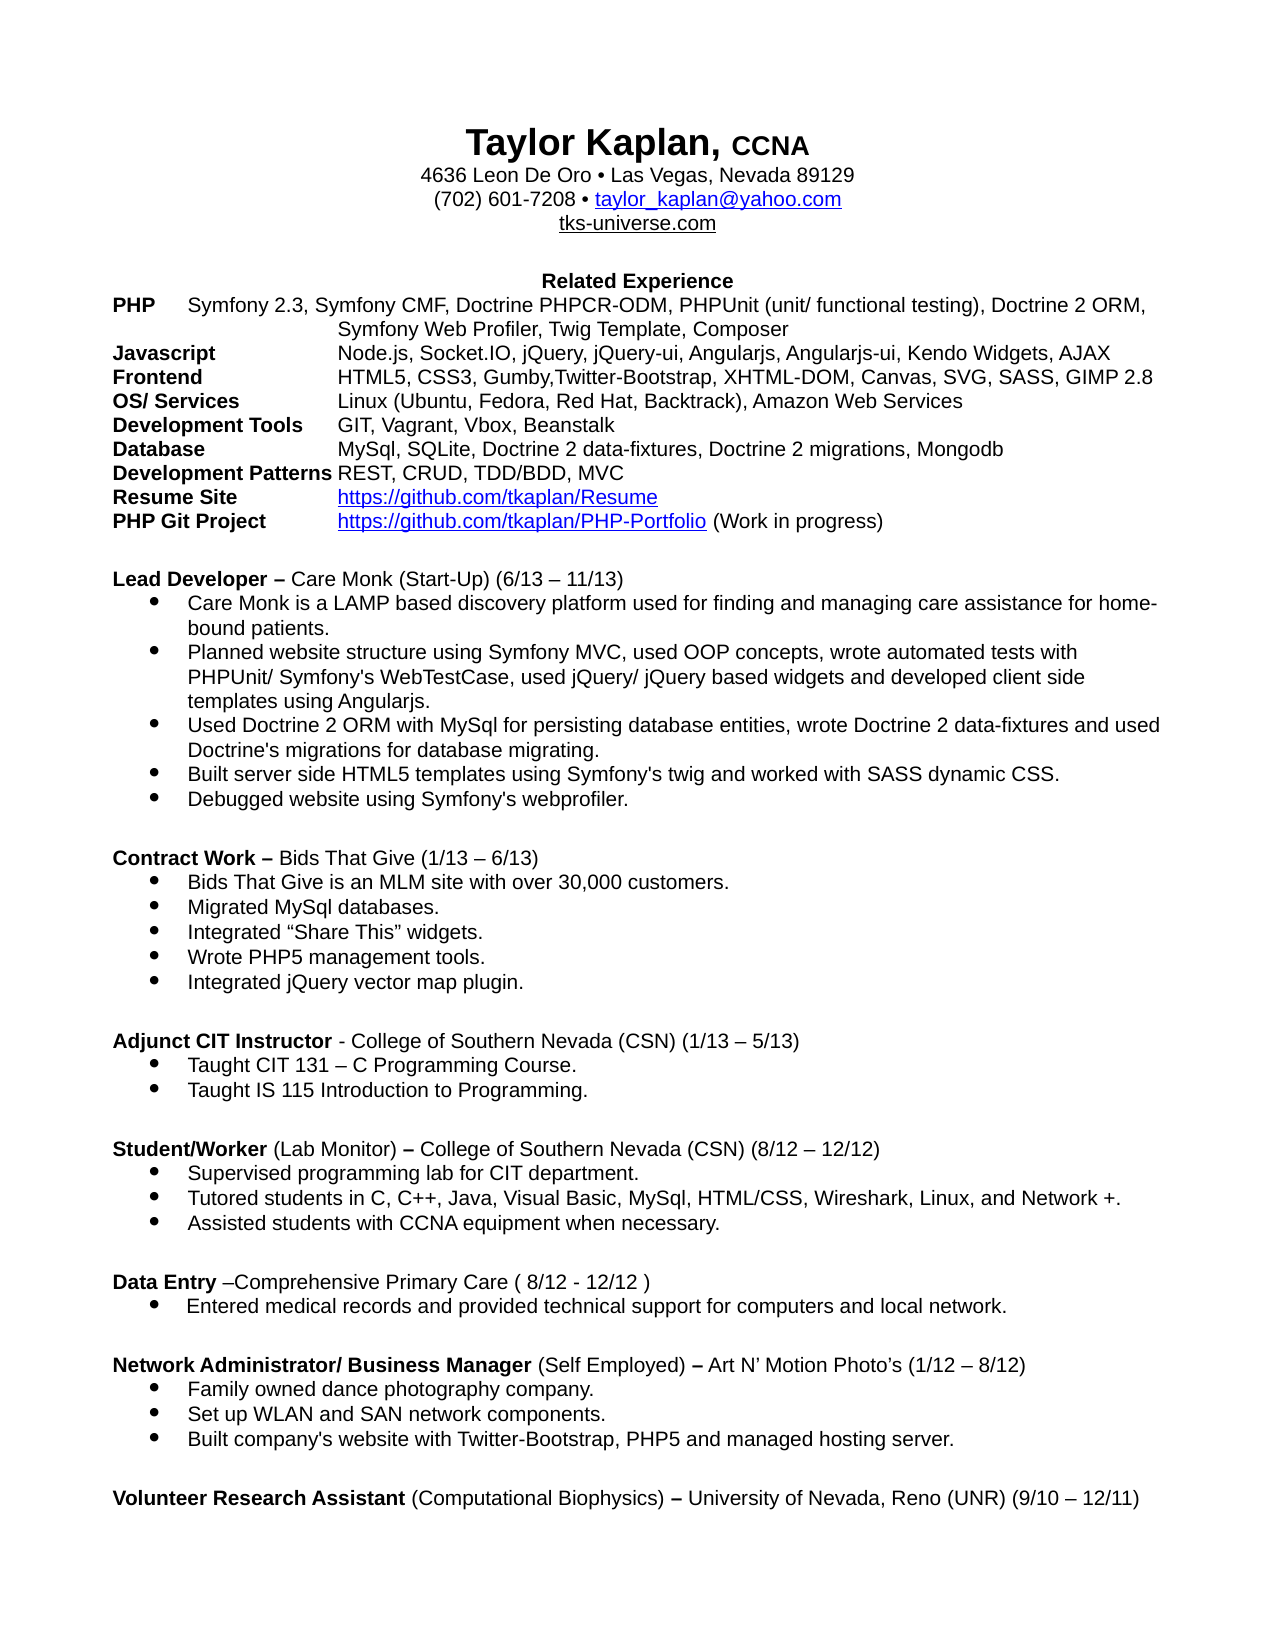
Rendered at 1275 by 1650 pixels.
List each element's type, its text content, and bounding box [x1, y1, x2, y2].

text Javascript Node.js, Socket.IO, jQuery, jQuery-ui, Angularjs, Angularjs-ui, Kendo Widgets, AJAX [112, 341, 1162, 365]
text (702) 601-7208 • taylor_kaplan@yahoo.com [112, 187, 1162, 211]
text tks-universe.com [112, 211, 1162, 235]
text OS/ Services Linux (Ubuntu, Fedora, Red Hat, Backtrack), Amazon Web Services [112, 389, 1162, 413]
text Database MySql, SQLite, Doctrine 2 data-fixtures, Doctrine 2 migrations, Mongodb [112, 437, 1162, 461]
list Used Doctrine 2 ORM with MySql for persisting database entities, wrote Doctrine 2 data-fixtures and used Doctrine's migrations for database migrating. [150, 712, 1162, 761]
text Development Tools GIT, Vagrant, Vbox, Beanstalk [112, 413, 1162, 437]
text Volunteer Research Assistant (Computational Biophysics) – University of Nevada, Reno (UNR) (9/10 – 12/11) [112, 1486, 1162, 1509]
list Migrated MySql databases. [150, 894, 1162, 919]
list Debugged website using Symfony's webprofiler. [150, 786, 1162, 811]
text Related Experience [112, 269, 1162, 293]
text Data Entry –Comprehensive Primary Care ( 8/12 - 12/12 ) [112, 1269, 1162, 1293]
list Care Monk is a LAMP based discovery platform used for finding and managing care assistance for home-bound patients. [150, 591, 1162, 639]
text Development Patterns REST, CRUD, TDD/BDD, MVC [112, 461, 1162, 485]
text Frontend HTML5, CSS3, Gumby,Twitter-Bootstrap, XHTML-DOM, Canvas, SVG, SASS, GIMP 2.8 [112, 365, 1162, 389]
text Contract Work – Bids That Give (1/13 – 6/13) [112, 846, 1162, 869]
text 4636 Leon De Oro • Las Vegas, Nevada 89129 [112, 163, 1162, 187]
list Built company's website with Twitter-Bootstrap, PHP5 and managed hosting server. [150, 1427, 1162, 1452]
list Taught CIT 131 – C Programming Course. [150, 1052, 1162, 1077]
list Integrated jQuery vector map plugin. [150, 969, 1162, 994]
text Taylor Kaplan, CCNA [112, 120, 1162, 163]
list Wrote PHP5 management tools. [150, 944, 1162, 969]
list Bids That Give is an MLM site with over 30,000 customers. [150, 869, 1162, 894]
text PHP Git Project https://github.com/tkaplan/PHP-Portfolio (Work in progress) [112, 509, 1275, 533]
text Resume Site https://github.com/tkaplan/Resume [112, 485, 1275, 509]
list Set up WLAN and SAN network components. [150, 1402, 1162, 1427]
list Supervised programming lab for CIT department. [150, 1161, 1162, 1186]
text Student/Worker (Lab Monitor) – College of Southern Nevada (CSN) (8/12 – 12/12) [112, 1137, 1162, 1161]
text Network Administrator/ Business Manager (Self Employed) – Art N’ Motion Photo’s (1/12 – 8/12) [112, 1353, 1162, 1377]
list Entered medical records and provided technical support for computers and local network. [150, 1293, 1162, 1318]
text Adjunct CIT Instructor - College of Southern Nevada (CSN) (1/13 – 5/13) [112, 1028, 1162, 1052]
list Family owned dance photography company. [150, 1377, 1162, 1402]
list Tutored students in C, C++, Java, Visual Basic, MySql, HTML/CSS, Wireshark, Linux, and Network +. [150, 1186, 1162, 1211]
list Planned website structure using Symfony MVC, used OOP concepts, wrote automated tests with PHPUnit/ Symfony's WebTestCase, used jQuery/ jQuery based widgets and developed client side templates using Angularjs. [150, 639, 1162, 712]
list Built server side HTML5 templates using Symfony's twig and worked with SASS dynamic CSS. [150, 761, 1162, 786]
text Lead Developer – Care Monk (Start-Up) (6/13 – 11/13) [112, 567, 1162, 591]
list Integrated “Share This” widgets. [150, 919, 1162, 944]
text PHP Symfony 2.3, Symfony CMF, Doctrine PHPCR-ODM, PHPUnit (unit/ functional testing), Doctrine 2 ORM, Symfony Web Profiler, Twig Template, Composer [112, 293, 1162, 341]
list Taught IS 115 Introduction to Programming. [150, 1077, 1162, 1102]
list Assisted students with CCNA equipment when necessary. [150, 1211, 1162, 1236]
